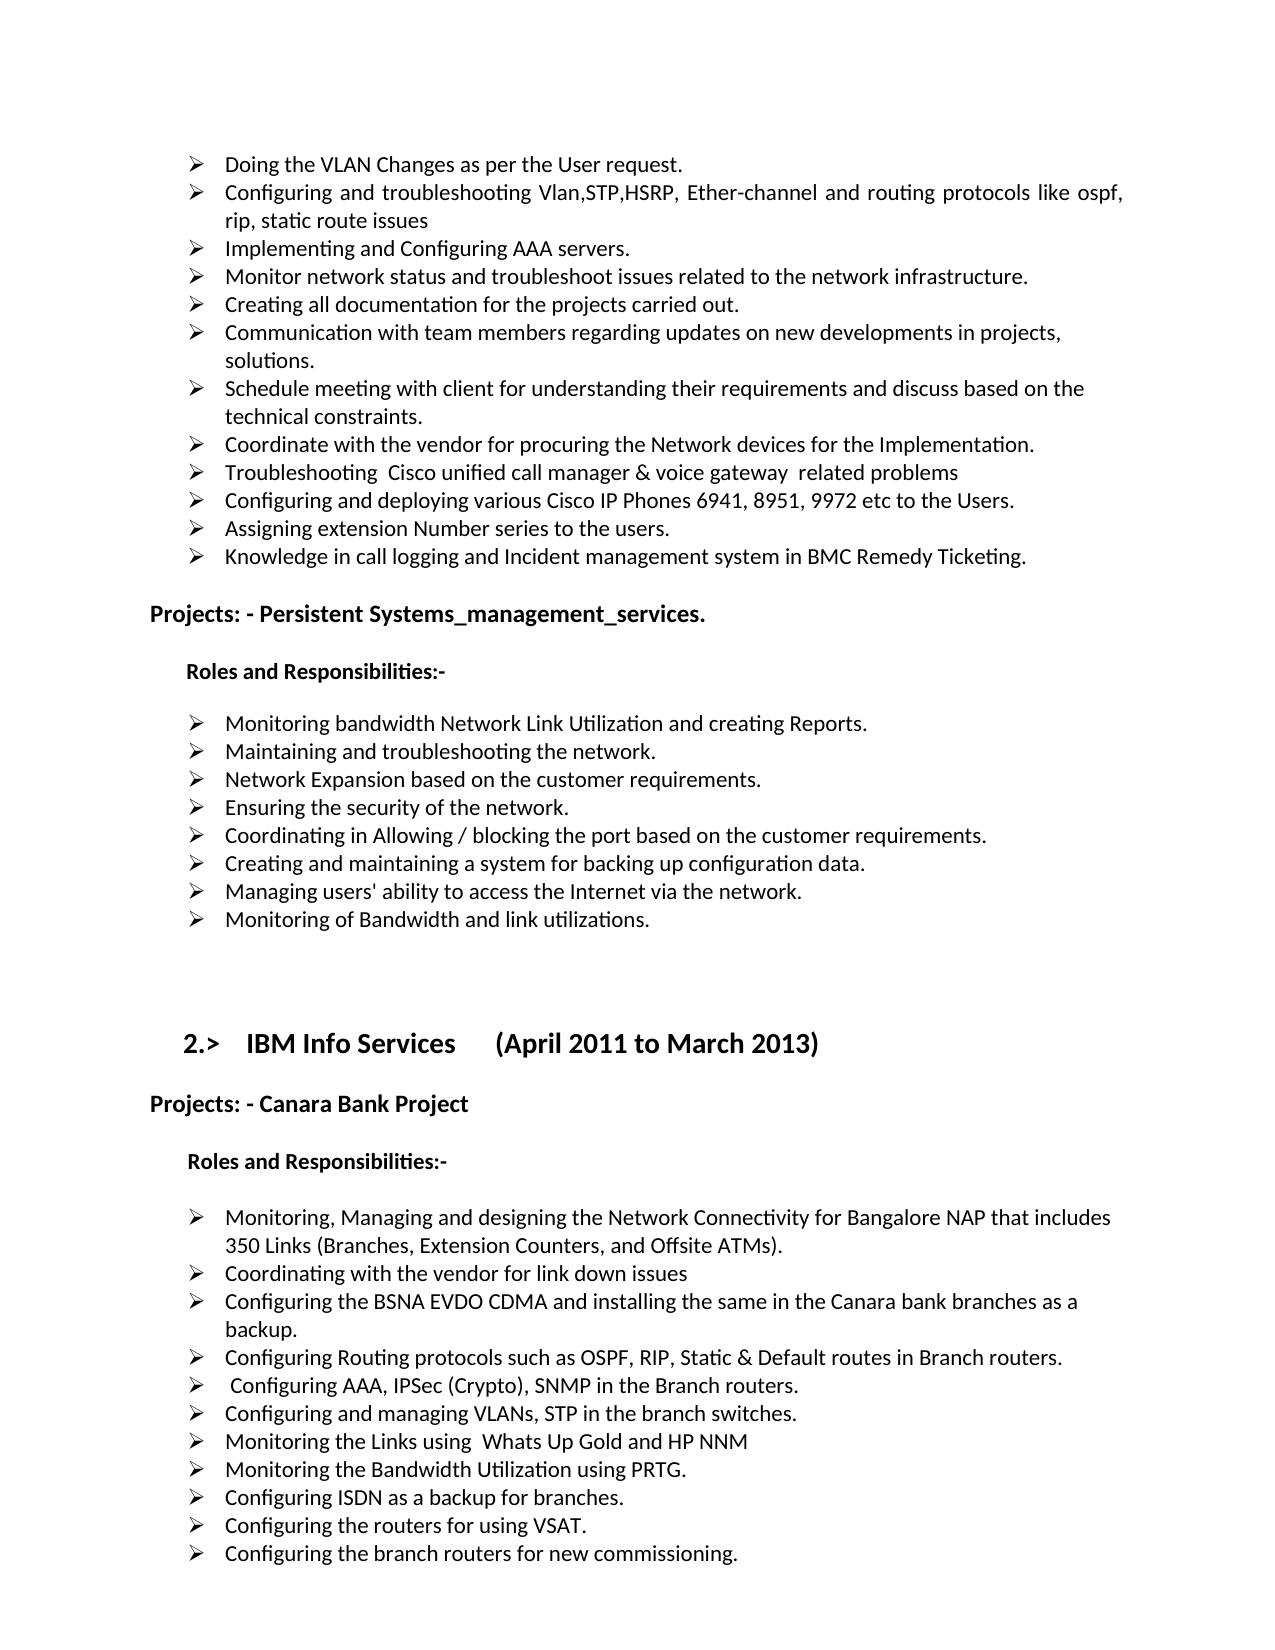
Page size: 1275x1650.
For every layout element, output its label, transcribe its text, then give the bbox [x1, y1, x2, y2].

list Ensuring the security of the network. [187, 793, 1125, 821]
list Monitor network status and troubleshoot issues related to the network infrastructure. [187, 262, 1125, 290]
list Implementing and Configuring AAA servers. [187, 234, 1125, 262]
list Monitoring bandwidth Network Link Utilization and creating Reports. [187, 709, 1125, 737]
text 2.> IBM Info Services (April 2011 to March 2013) [150, 1025, 1125, 1060]
list Troubleshooting Cisco unified call manager & voice gateway related problems [187, 458, 1125, 486]
list Monitoring the Links using Whats Up Gold and HP NNM [187, 1427, 1125, 1455]
list Schedule meeting with client for understanding their requirements and discuss based on the technical constraints. [187, 374, 1125, 430]
list Configuring and deploying various Cisco IP Phones 6941, 8951, 9972 etc to the Users. [187, 486, 1125, 514]
list Communication with team members regarding updates on new developments in projects, solutions. [187, 318, 1125, 374]
list Monitoring, Managing and designing the Network Connectivity for Bangalore NAP that includes 350 Links (Branches, Extension Counters, and Offsite ATMs). [187, 1203, 1125, 1259]
list Configuring and managing VLANs, STP in the branch switches. [187, 1399, 1125, 1427]
list Creating and maintaining a system for backing up configuration data. [187, 849, 1125, 877]
list Doing the VLAN Changes as per the User request. [187, 150, 1125, 178]
list Configuring Routing protocols such as OSPF, RIP, Static & Default routes in Branch routers. [187, 1343, 1125, 1371]
list Coordinating with the vendor for link down issues [187, 1259, 1125, 1287]
list Assigning extension Number series to the users. [187, 514, 1125, 542]
list Creating all documentation for the projects carried out. [187, 290, 1125, 318]
list Managing users' ability to access the Internet via the network. [187, 877, 1125, 905]
list Configuring the routers for using VSAT. [187, 1511, 1125, 1539]
list Coordinating in Allowing / blocking the port based on the customer requirements. [187, 821, 1125, 849]
list Configuring the BSNA EVDO CDMA and installing the same in the Canara bank branches as a backup. [187, 1287, 1125, 1343]
text Roles and Responsibilities:- [150, 657, 1125, 685]
list Network Expansion based on the customer requirements. [187, 765, 1125, 793]
text Projects: - Persistent Systems_management_services. [150, 598, 1125, 629]
text Roles and Responsibilities:- [187, 1147, 1125, 1175]
list Coordinate with the vendor for procuring the Network devices for the Implementation. [187, 430, 1125, 458]
list Configuring ISDN as a backup for branches. [187, 1483, 1125, 1511]
list Knowledge in call logging and Incident management system in BMC Remedy Ticketing. [187, 542, 1125, 570]
text Projects: - Canara Bank Project [150, 1088, 1125, 1119]
list Configuring and troubleshooting Vlan,STP,HSRP, Ether-channel and routing protocols like ospf, rip, static route issues [187, 178, 1125, 234]
list Configuring the branch routers for new commissioning. [187, 1539, 1125, 1567]
list Maintaining and troubleshooting the network. [187, 737, 1125, 765]
list Configuring AAA, IPSec (Crypto), SNMP in the Branch routers. [187, 1371, 1125, 1399]
list Monitoring the Bandwidth Utilization using PRTG. [187, 1455, 1125, 1483]
list Monitoring of Bandwidth and link utilizations. [187, 905, 1125, 933]
